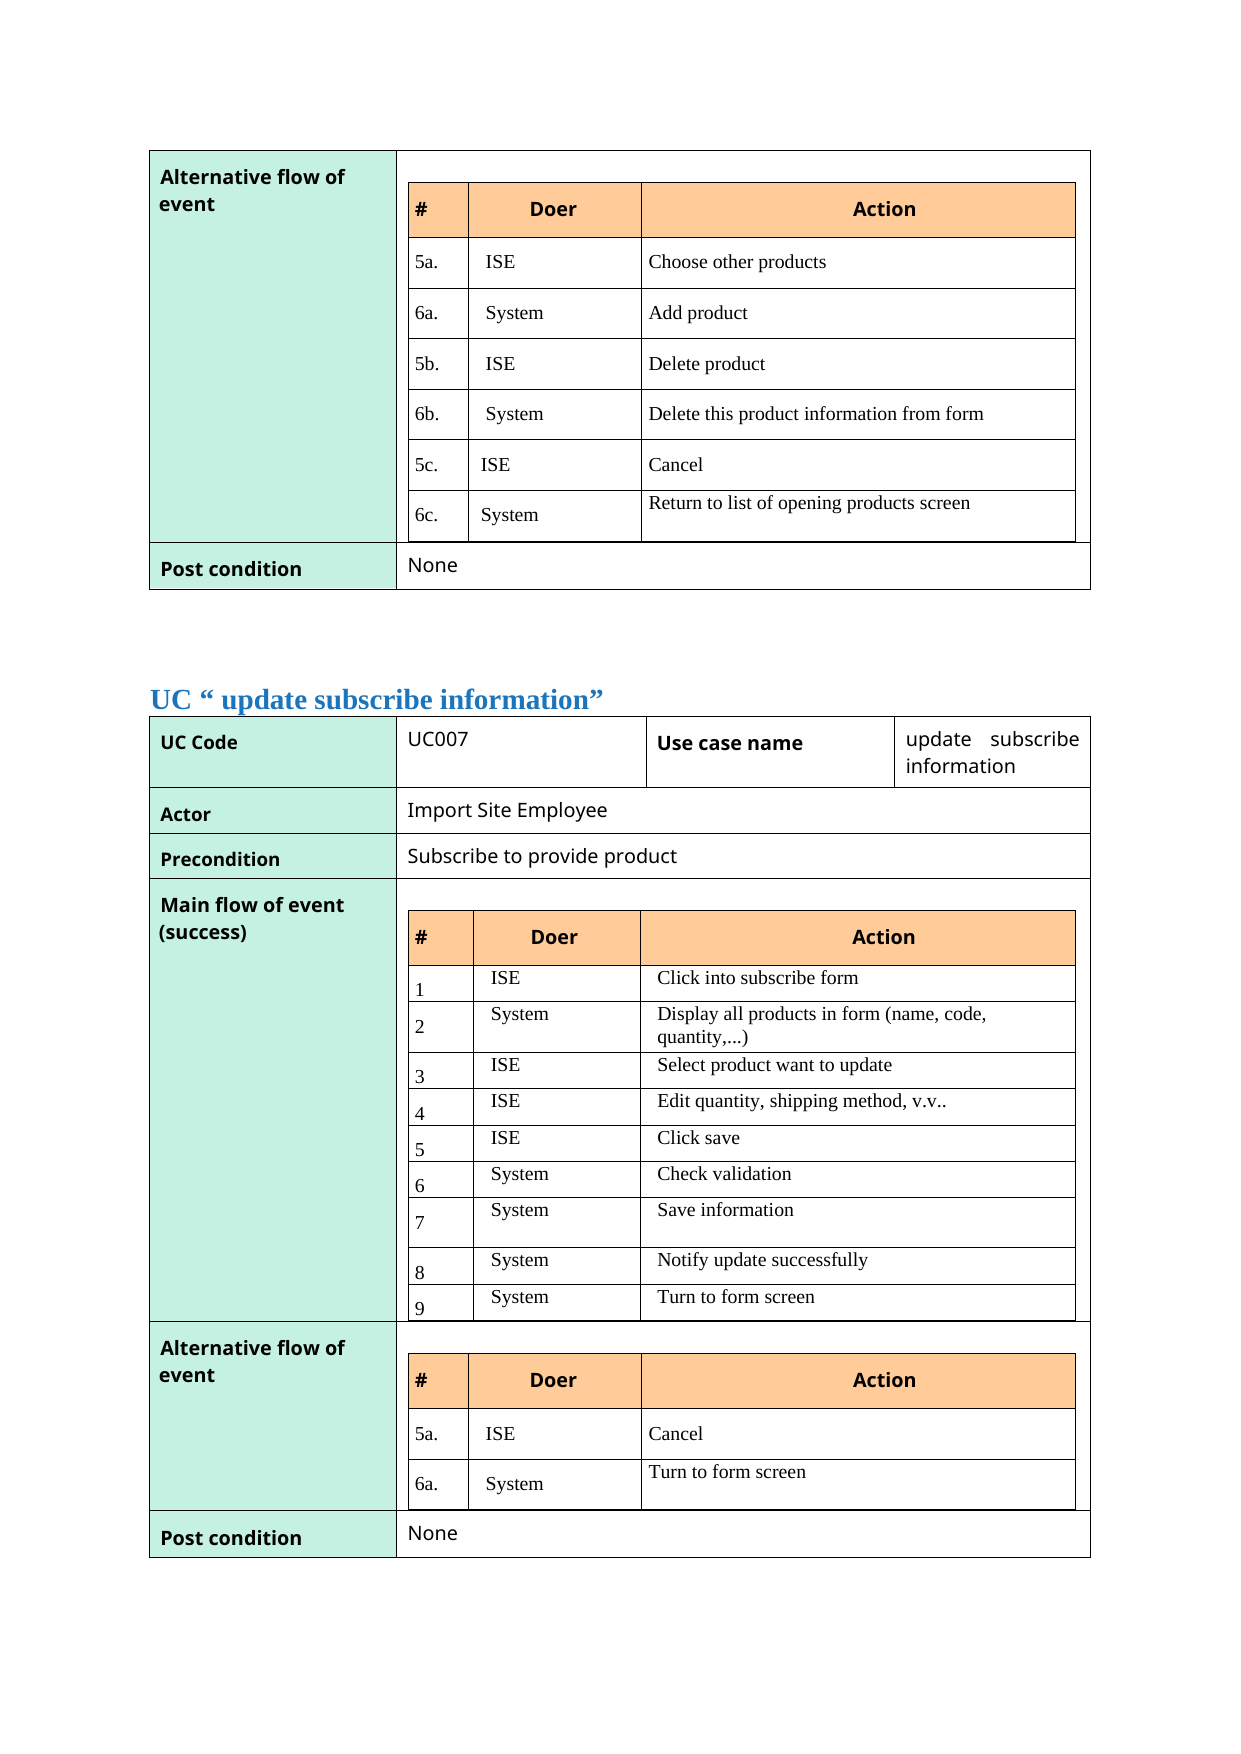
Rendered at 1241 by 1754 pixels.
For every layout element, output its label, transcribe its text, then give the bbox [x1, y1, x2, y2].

table_cell Post condition [150, 543, 396, 588]
table_header UC Code [150, 717, 396, 787]
table_cell Alternative flow of event [150, 1322, 396, 1510]
table_header Use case name [647, 717, 894, 787]
table_cell Actor [150, 788, 396, 833]
table_cell Subscribe to provide product [397, 834, 1090, 878]
table_cell None [397, 1511, 1090, 1557]
table_cell Alternative flow of event [150, 151, 396, 542]
text UC “ update subscribe information” [150, 682, 1090, 716]
table_header UC007 [397, 717, 646, 787]
table_cell [397, 151, 1090, 542]
table_cell Main flow of event (success) [150, 879, 396, 1321]
table_cell Post condition [150, 1511, 396, 1557]
table_cell None [397, 543, 1090, 588]
table_cell Import Site Employee [397, 788, 1090, 833]
table_cell [397, 1322, 1090, 1510]
table_cell Precondition [150, 834, 396, 878]
table_cell [397, 879, 1090, 1321]
table_header update subscribe information [895, 717, 1090, 787]
